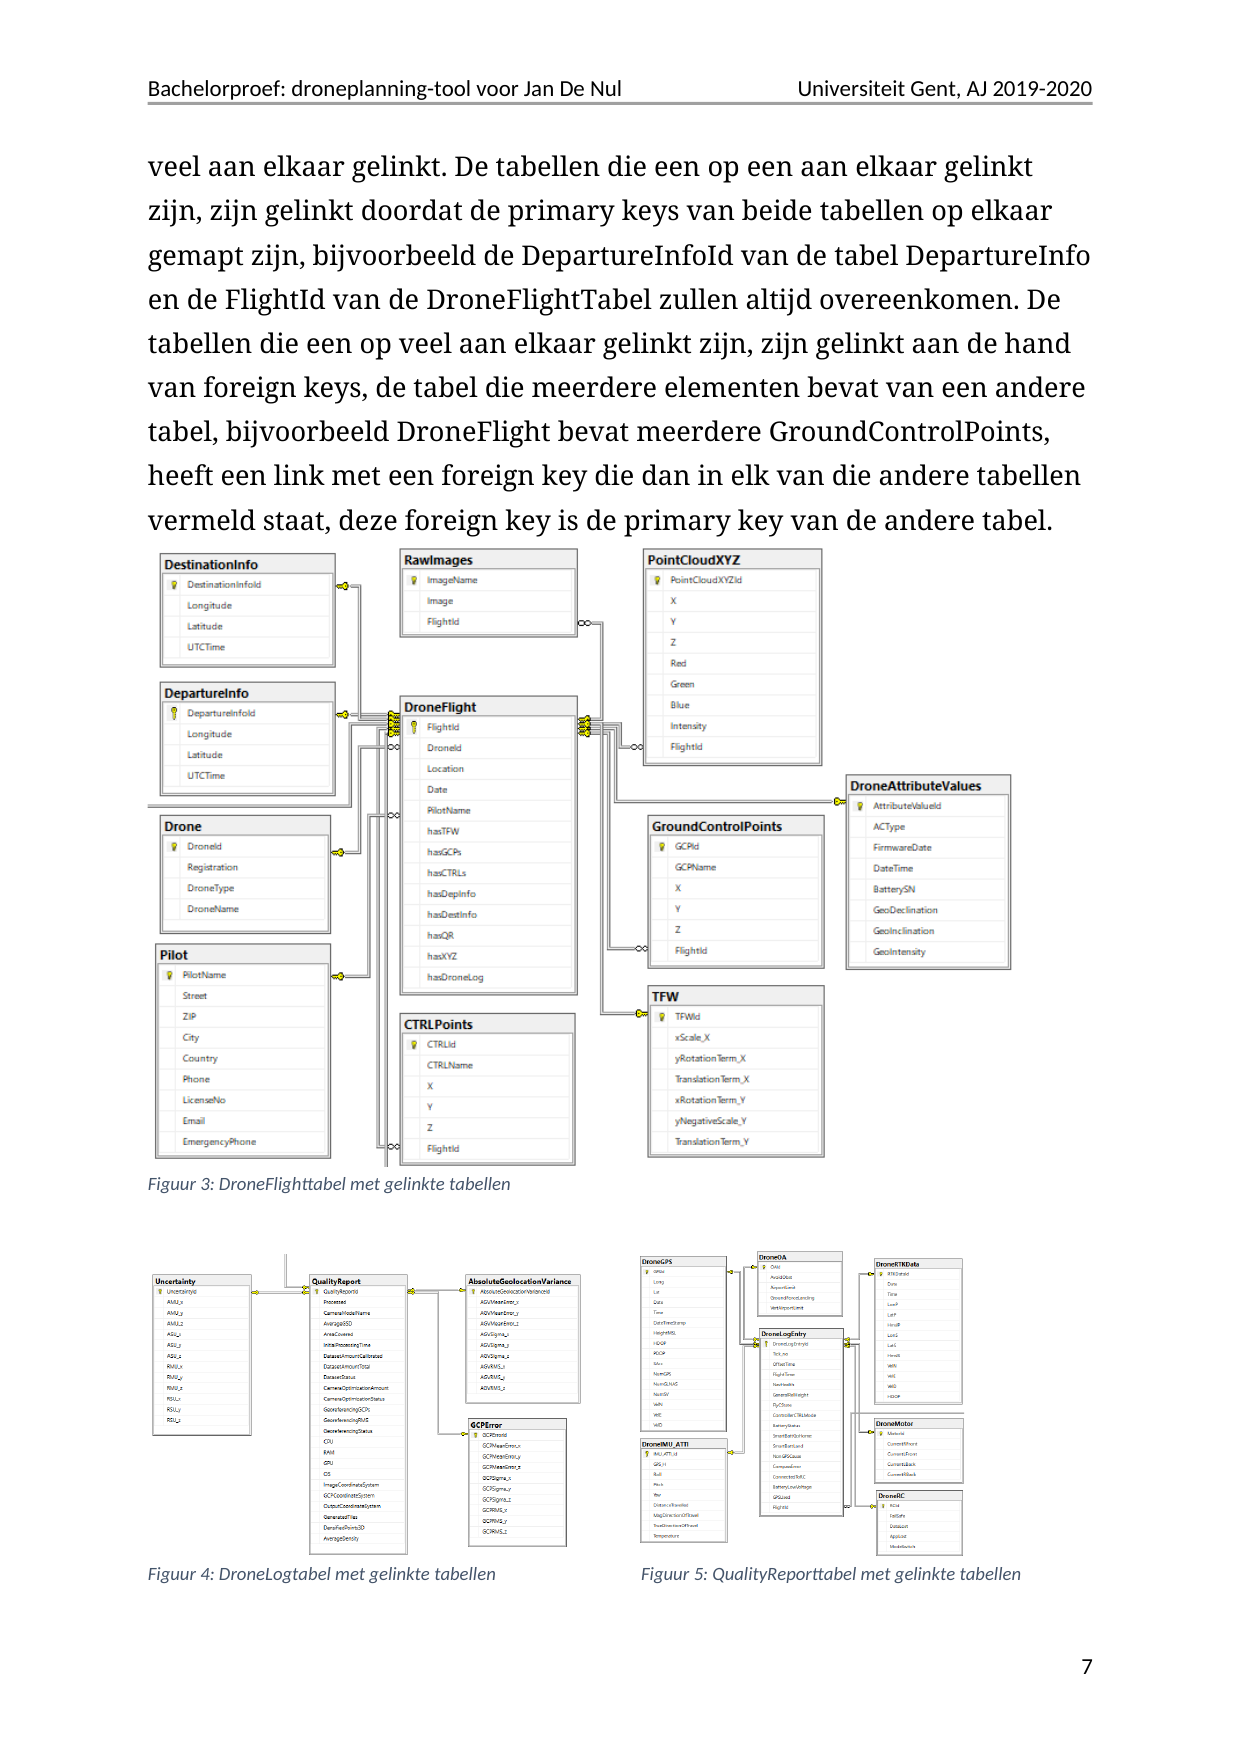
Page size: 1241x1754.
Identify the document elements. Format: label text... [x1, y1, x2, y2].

text Figuur 4: DroneLogtabel met gelinkte tabellen Figuur 5: QualityReporttabel met gelinkte tabellen [148, 1562, 1093, 1585]
picture [635, 1250, 965, 1557]
picture [147, 1254, 584, 1557]
picture [147, 545, 1016, 1167]
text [148, 148, 1093, 538]
text Figuur 3: DroneFlighttabel met gelinkte tabellen [148, 1172, 1093, 1195]
